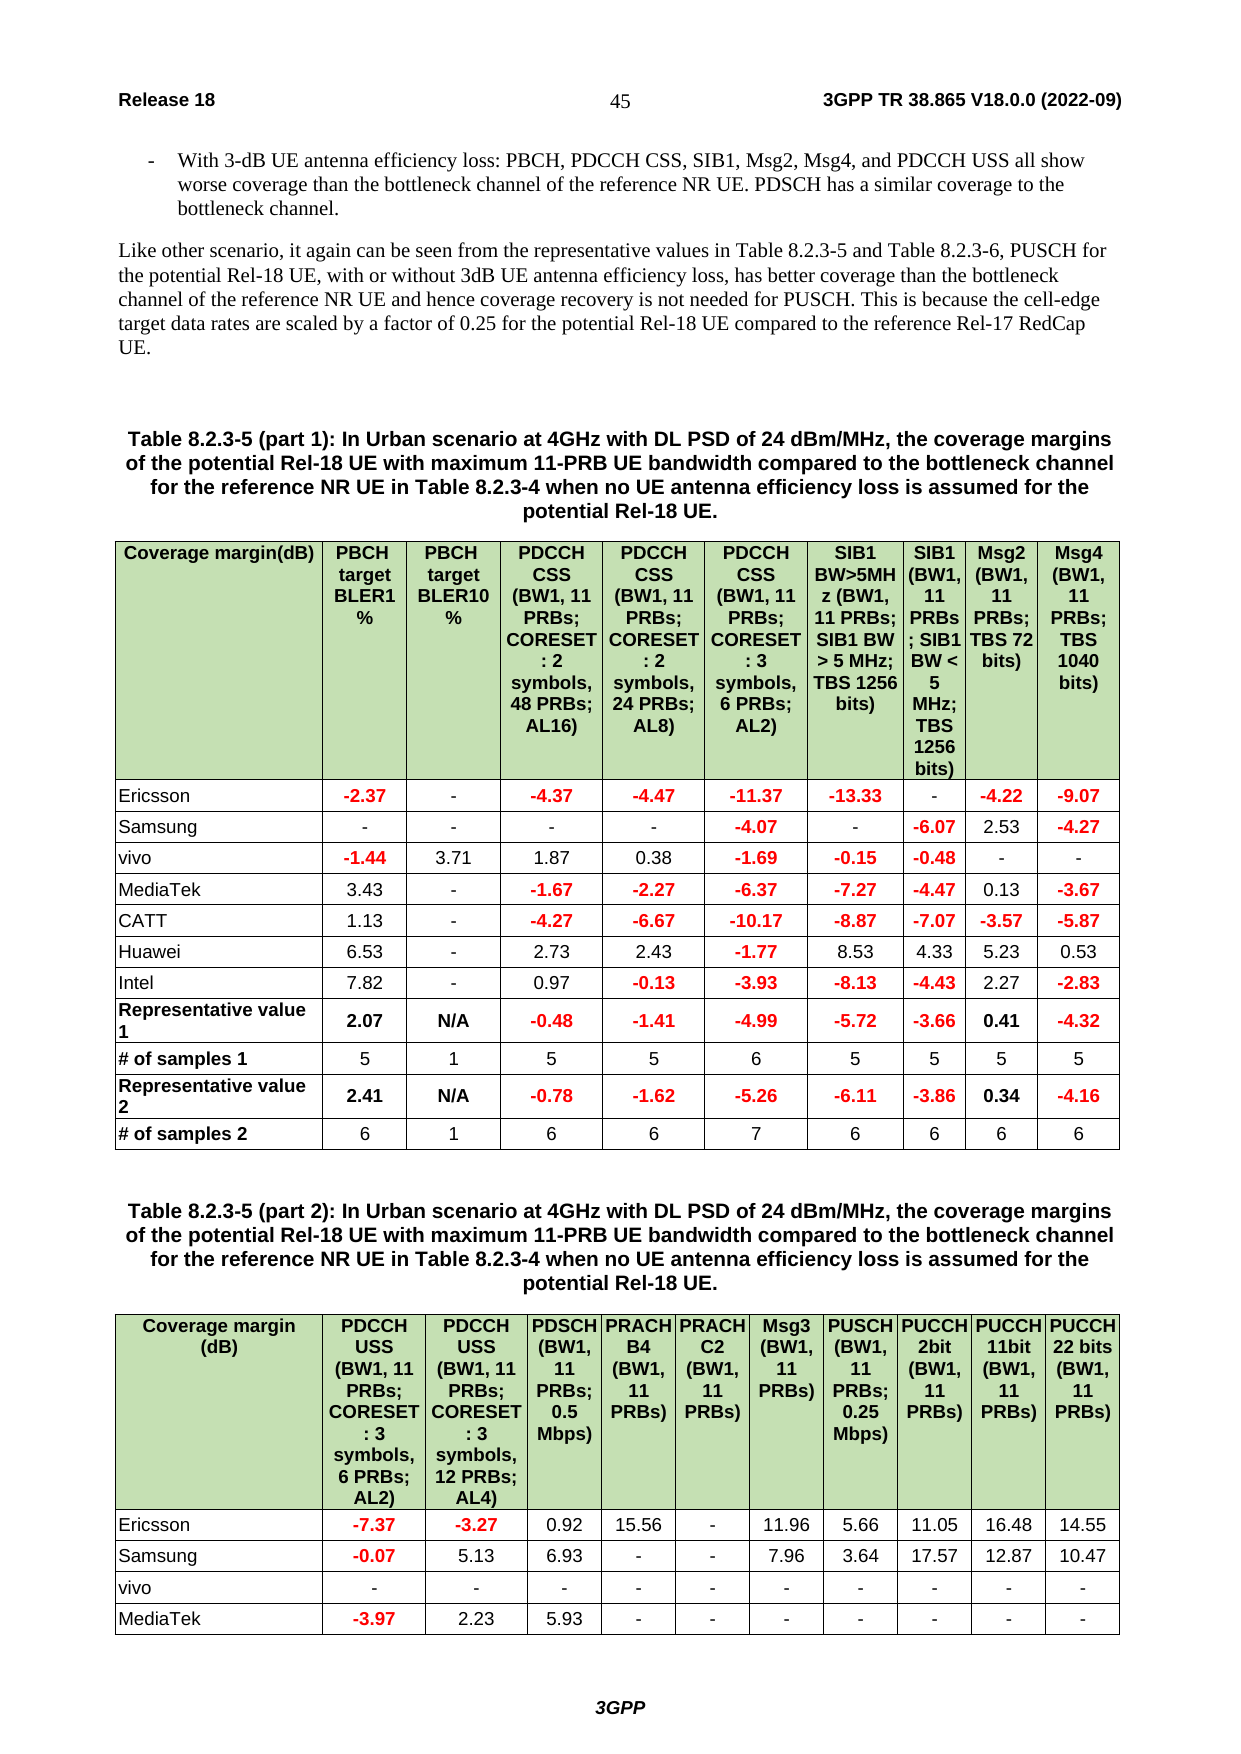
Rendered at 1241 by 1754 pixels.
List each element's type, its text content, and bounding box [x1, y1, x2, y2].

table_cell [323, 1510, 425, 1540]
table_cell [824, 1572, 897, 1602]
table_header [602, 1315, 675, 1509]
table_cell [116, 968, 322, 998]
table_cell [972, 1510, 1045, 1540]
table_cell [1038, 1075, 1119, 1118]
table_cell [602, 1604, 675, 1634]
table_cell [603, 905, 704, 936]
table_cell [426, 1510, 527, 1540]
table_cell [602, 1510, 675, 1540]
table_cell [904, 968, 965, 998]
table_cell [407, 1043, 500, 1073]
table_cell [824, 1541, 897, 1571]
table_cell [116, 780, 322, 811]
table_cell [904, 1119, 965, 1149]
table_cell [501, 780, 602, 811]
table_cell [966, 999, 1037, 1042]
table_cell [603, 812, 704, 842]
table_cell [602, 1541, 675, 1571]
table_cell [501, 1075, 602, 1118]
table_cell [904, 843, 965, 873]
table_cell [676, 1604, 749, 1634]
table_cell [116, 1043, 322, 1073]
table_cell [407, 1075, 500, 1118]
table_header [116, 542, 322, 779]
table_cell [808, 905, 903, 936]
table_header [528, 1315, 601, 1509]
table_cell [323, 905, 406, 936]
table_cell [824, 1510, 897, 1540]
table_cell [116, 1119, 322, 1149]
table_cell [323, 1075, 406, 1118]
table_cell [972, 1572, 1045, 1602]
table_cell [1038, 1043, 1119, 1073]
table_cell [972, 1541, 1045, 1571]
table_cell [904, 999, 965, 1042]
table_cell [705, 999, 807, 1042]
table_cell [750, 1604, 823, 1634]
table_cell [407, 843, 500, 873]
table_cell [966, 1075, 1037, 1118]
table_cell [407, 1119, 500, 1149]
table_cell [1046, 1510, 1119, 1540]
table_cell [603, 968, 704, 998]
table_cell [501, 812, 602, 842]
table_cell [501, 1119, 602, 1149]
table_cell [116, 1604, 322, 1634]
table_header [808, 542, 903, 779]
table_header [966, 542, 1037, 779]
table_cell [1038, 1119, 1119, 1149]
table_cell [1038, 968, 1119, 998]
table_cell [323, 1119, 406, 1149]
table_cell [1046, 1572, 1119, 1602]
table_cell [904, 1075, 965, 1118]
text - With 3-dB UE antenna efficiency loss: PBCH, PDCCH CSS, SIB1, Msg2, Msg4, and PDCCH USS all show worse coverage than the bottleneck channel of the reference NR UE. PDSCH has a similar coverage to the bottleneck channel. [148, 147, 1122, 220]
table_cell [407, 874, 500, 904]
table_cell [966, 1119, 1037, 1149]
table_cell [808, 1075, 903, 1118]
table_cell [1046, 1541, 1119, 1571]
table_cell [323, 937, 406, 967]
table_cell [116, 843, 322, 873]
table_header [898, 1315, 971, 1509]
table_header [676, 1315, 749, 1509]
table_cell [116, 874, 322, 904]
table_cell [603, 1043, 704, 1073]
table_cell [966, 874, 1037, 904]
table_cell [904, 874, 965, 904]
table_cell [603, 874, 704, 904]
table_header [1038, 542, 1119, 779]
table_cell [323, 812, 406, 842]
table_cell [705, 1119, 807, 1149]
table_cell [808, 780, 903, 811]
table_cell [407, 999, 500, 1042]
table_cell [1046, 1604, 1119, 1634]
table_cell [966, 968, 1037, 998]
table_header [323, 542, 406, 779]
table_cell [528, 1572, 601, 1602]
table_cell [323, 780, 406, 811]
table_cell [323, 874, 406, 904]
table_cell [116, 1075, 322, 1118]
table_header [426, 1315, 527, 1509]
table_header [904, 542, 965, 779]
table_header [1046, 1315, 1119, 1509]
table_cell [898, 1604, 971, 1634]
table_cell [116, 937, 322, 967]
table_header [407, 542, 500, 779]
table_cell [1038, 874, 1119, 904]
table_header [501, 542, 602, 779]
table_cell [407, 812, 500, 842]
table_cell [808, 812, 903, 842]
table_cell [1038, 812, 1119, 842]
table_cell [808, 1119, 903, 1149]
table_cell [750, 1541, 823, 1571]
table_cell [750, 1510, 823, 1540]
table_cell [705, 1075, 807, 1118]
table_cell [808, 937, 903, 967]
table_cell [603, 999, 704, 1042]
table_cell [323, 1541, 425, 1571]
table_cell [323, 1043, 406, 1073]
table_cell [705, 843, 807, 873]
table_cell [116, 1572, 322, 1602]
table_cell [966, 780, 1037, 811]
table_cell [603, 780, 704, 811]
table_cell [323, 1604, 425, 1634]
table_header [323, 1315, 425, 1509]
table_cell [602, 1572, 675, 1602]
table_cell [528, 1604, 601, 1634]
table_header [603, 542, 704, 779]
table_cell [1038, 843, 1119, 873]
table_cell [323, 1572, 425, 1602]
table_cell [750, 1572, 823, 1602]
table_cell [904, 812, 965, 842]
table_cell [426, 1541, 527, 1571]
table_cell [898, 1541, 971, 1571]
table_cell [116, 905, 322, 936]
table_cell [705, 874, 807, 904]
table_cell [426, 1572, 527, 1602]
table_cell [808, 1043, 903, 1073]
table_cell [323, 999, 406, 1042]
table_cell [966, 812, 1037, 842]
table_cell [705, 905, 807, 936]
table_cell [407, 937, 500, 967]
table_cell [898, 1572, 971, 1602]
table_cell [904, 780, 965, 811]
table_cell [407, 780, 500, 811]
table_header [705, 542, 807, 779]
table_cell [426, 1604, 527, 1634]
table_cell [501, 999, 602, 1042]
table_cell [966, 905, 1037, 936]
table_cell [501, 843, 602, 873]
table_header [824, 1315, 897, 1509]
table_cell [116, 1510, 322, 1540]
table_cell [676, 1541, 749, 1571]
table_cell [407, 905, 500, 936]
text Like other scenario, it again can be seen from the representative values in Table 8.2.3-5 and Table 8.2.3-6, PUSCH for the potential Rel-18 UE, with or without 3dB UE antenna efficiency loss, has better coverage than the bottleneck channel of the reference NR UE and hence coverage recovery is not needed for PUSCH. This is because the cell-edge target data rates are scaled by a factor of 0.25 for the potential Rel-18 UE compared to the reference Rel-17 RedCap UE. [118, 238, 1122, 359]
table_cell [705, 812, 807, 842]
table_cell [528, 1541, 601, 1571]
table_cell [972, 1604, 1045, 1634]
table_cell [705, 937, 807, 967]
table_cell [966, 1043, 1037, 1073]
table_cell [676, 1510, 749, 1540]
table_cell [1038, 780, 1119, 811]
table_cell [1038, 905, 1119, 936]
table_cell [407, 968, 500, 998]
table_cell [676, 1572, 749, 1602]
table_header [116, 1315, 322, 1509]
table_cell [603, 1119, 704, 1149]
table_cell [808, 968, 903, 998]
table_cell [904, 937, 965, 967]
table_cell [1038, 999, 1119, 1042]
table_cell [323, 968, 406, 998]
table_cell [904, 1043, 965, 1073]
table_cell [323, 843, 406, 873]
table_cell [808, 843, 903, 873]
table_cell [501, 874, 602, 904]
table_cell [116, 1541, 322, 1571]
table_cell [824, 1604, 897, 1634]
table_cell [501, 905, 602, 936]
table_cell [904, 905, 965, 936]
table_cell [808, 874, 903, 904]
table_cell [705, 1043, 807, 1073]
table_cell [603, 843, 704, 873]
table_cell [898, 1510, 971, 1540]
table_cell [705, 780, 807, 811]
text Table 8.2.3-5 (part 1): In Urban scenario at 4GHz with DL PSD of 24 dBm/MHz, the coverage margins of the potential Rel-18 UE with maximum 11-PRB UE bandwidth compared to the bottleneck channel for the reference NR UE in Table 8.2.3-4 when no UE antenna efficiency loss is assumed for the potential Rel-18 UE. [118, 427, 1122, 522]
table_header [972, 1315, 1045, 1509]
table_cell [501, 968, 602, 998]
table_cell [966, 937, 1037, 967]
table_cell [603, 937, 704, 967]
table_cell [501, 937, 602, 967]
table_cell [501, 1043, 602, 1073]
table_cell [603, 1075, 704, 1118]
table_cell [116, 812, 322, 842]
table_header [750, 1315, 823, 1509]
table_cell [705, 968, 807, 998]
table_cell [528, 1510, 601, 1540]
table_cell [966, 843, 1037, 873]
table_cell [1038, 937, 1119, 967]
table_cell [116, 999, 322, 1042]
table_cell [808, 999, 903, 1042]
text Table 8.2.3-5 (part 2): In Urban scenario at 4GHz with DL PSD of 24 dBm/MHz, the coverage margins of the potential Rel-18 UE with maximum 11-PRB UE bandwidth compared to the bottleneck channel for the reference NR UE in Table 8.2.3-4 when no UE antenna efficiency loss is assumed for the potential Rel-18 UE. [118, 1199, 1122, 1295]
